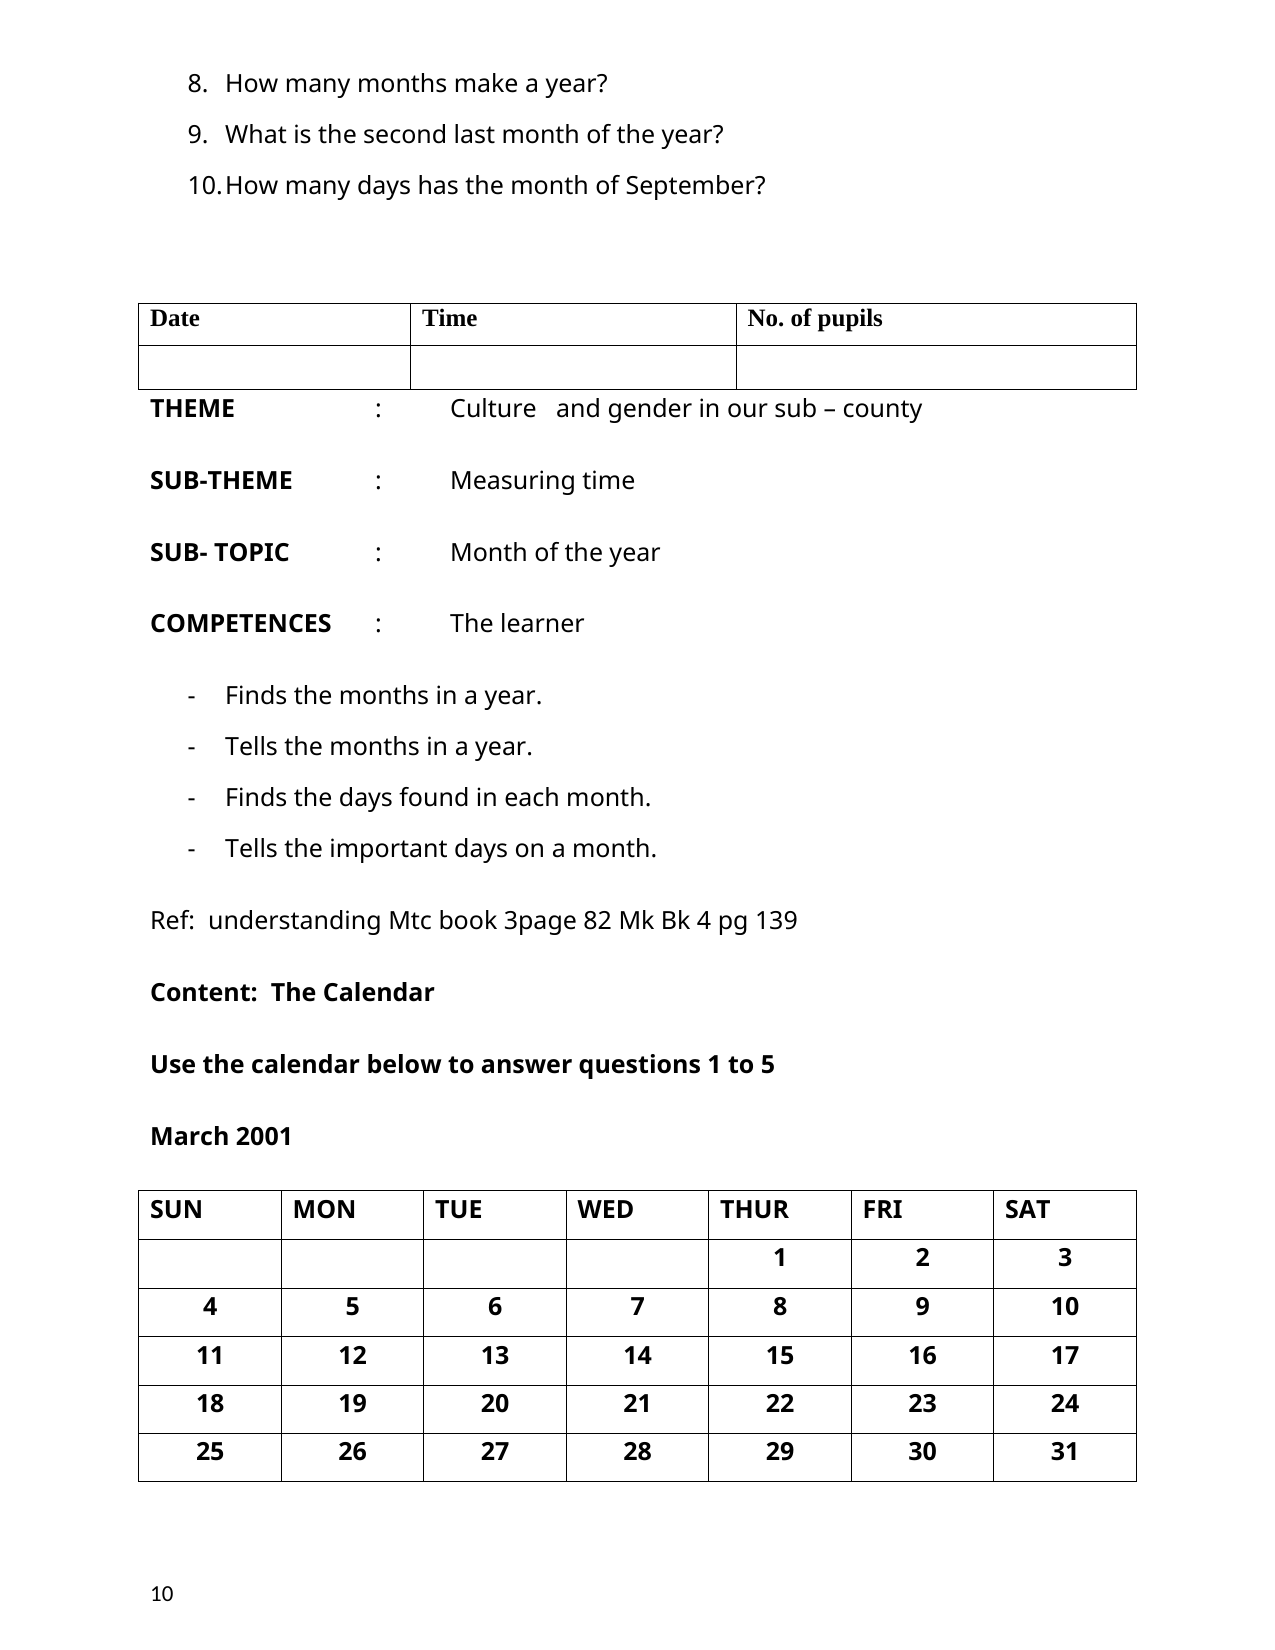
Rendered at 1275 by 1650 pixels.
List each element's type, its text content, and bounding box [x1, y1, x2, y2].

table_cell 3 [994, 1240, 1136, 1288]
table_cell 26 [282, 1434, 423, 1481]
table_header MON [282, 1191, 423, 1239]
text Use the calendar below to answer questions 1 to 5 [150, 1047, 1125, 1081]
table_cell 11 [139, 1337, 281, 1384]
table_cell [411, 346, 736, 389]
table_cell 29 [709, 1434, 851, 1481]
table_cell 12 [282, 1337, 423, 1384]
text March 2001 [150, 1118, 1125, 1153]
table_cell 28 [567, 1434, 708, 1481]
list What is the second last month of the year? [187, 117, 1125, 151]
table_cell 20 [424, 1386, 566, 1433]
table_header WED [567, 1191, 708, 1239]
table_header No. of pupils [737, 304, 1136, 345]
table_header Date [139, 304, 410, 345]
list How many months make a year? [187, 66, 1125, 100]
table_header SAT [994, 1191, 1136, 1239]
list Finds the months in a year. [187, 678, 1125, 712]
table_header Time [411, 304, 736, 345]
table_cell 24 [994, 1386, 1136, 1433]
table_cell 17 [994, 1337, 1136, 1384]
table_header TUE [424, 1191, 566, 1239]
table_cell 13 [424, 1337, 566, 1384]
table_cell 16 [852, 1337, 993, 1384]
text Content: The Calendar [150, 975, 1125, 1009]
text Ref: understanding Mtc book 3page 82 Mk Bk 4 pg 139 [150, 903, 1125, 937]
table_cell 4 [139, 1289, 281, 1336]
table_header THUR [709, 1191, 851, 1239]
text THEME : Culture and gender in our sub – county [150, 390, 1125, 424]
table_cell [282, 1240, 423, 1288]
list Tells the months in a year. [187, 729, 1125, 763]
table_cell 25 [139, 1434, 281, 1481]
table_cell 14 [567, 1337, 708, 1384]
table_cell [139, 1240, 281, 1288]
table_cell 2 [852, 1240, 993, 1288]
table_header FRI [852, 1191, 993, 1239]
text SUB-THEME : Measuring time [150, 462, 1125, 496]
table_cell 15 [709, 1337, 851, 1384]
table_cell 19 [282, 1386, 423, 1433]
table_cell [737, 346, 1136, 389]
table_cell 1 [709, 1240, 851, 1288]
table_cell 21 [567, 1386, 708, 1433]
table_cell 5 [282, 1289, 423, 1336]
table_cell [139, 346, 410, 389]
table_cell 9 [852, 1289, 993, 1336]
table_cell 10 [994, 1289, 1136, 1336]
list Tells the important days on a month. [187, 831, 1125, 865]
table_cell 31 [994, 1434, 1136, 1481]
table_cell [424, 1240, 566, 1288]
table_cell 18 [139, 1386, 281, 1433]
table_cell 7 [567, 1289, 708, 1336]
table_cell 30 [852, 1434, 993, 1481]
table_header SUN [139, 1191, 281, 1239]
table_cell 6 [424, 1289, 566, 1336]
table_cell 8 [709, 1289, 851, 1336]
list Finds the days found in each month. [187, 780, 1125, 814]
text COMPETENCES : The learner [150, 606, 1125, 640]
table_cell 22 [709, 1386, 851, 1433]
text SUB- TOPIC : Month of the year [150, 534, 1125, 568]
list How many days has the month of September? [187, 168, 1125, 202]
table_cell [567, 1240, 708, 1288]
table_cell 23 [852, 1386, 993, 1433]
table_cell 27 [424, 1434, 566, 1481]
